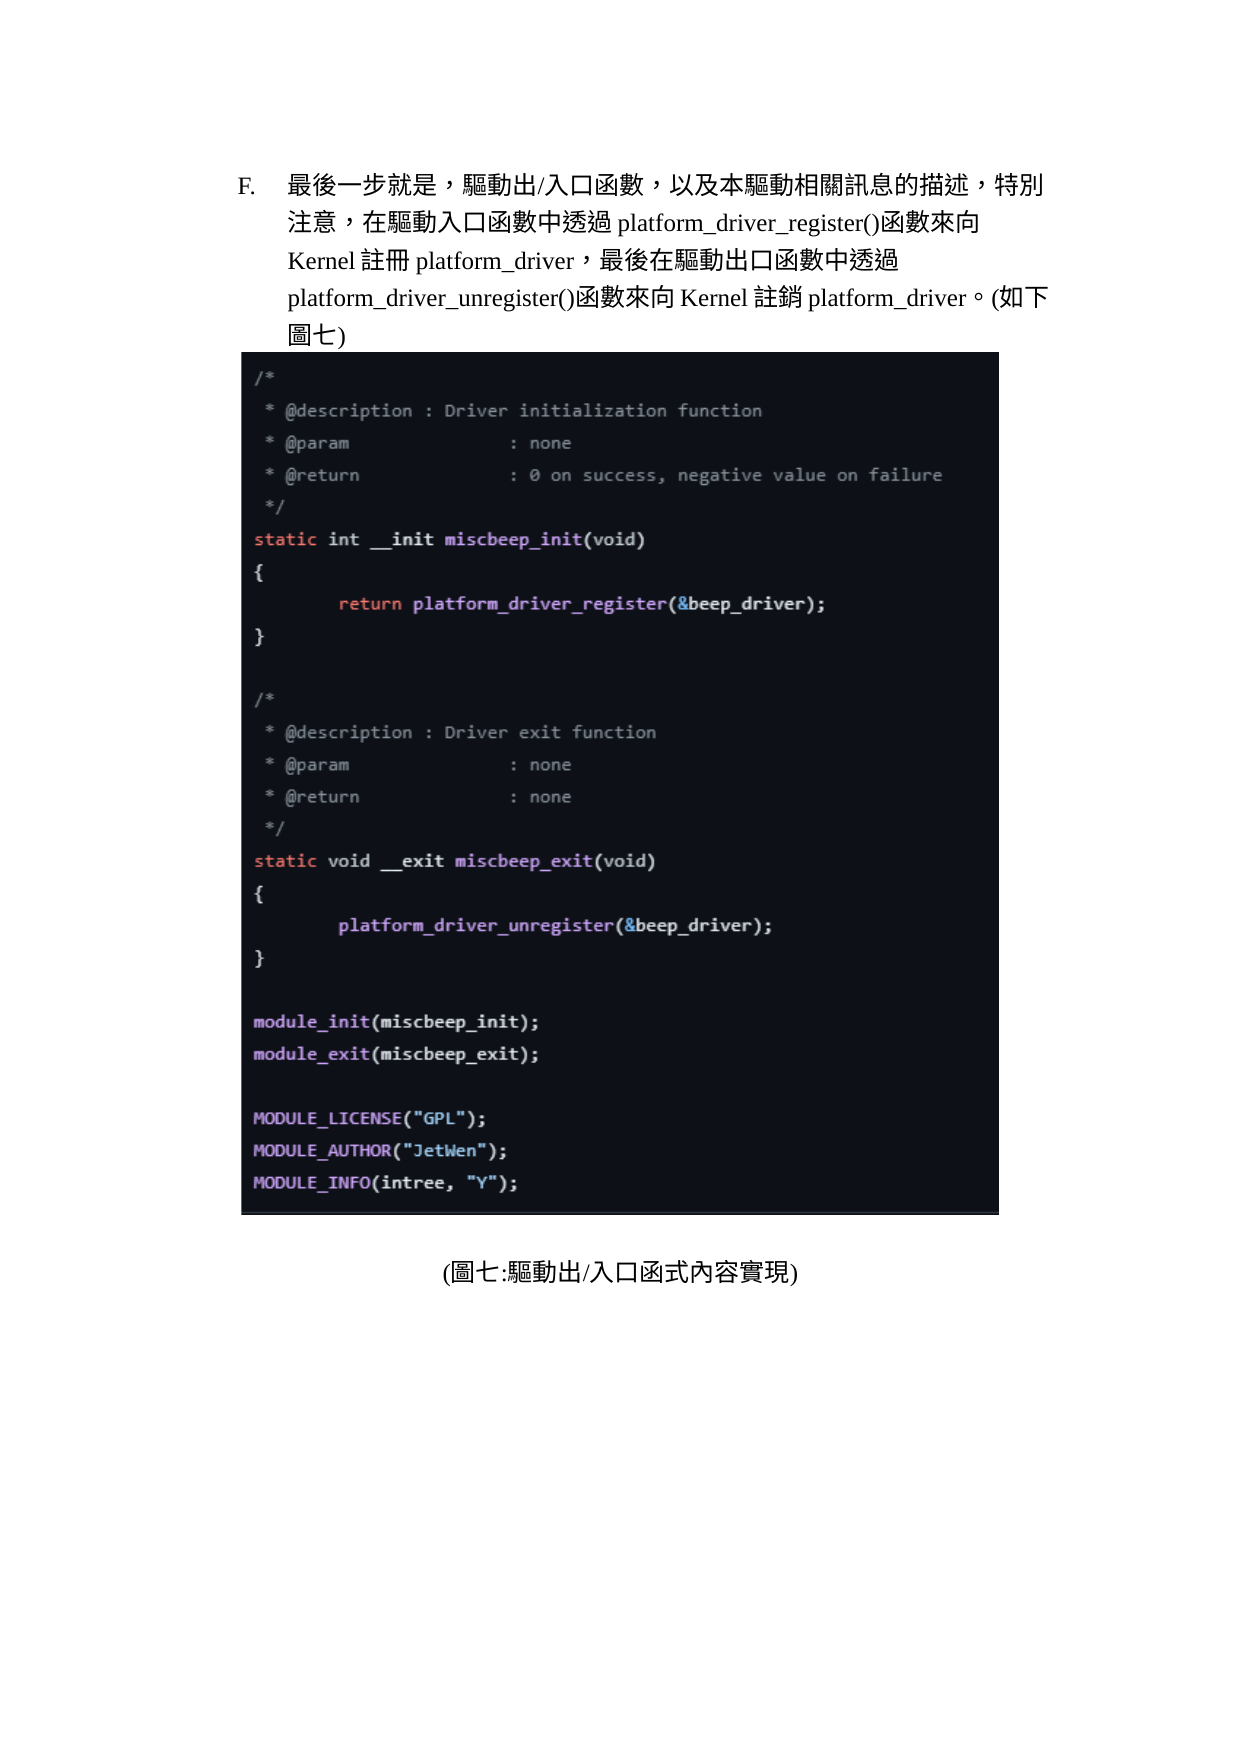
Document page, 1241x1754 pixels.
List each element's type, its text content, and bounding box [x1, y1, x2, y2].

picture [241, 352, 999, 1215]
text (圖七:驅動出/入口函式內容實現) [187, 1252, 1053, 1289]
list 最後一步就是，驅動出/入口函數，以及本驅動相關訊息的描述，特別注意，在驅動入口函數中透過platform_driver_register()函數來向Kernel註冊platform_driver，最後在驅動出口函數中透過platform_driver_unregister()函數來向Kernel註銷platform_driver。(如下圖七) [237, 164, 1053, 352]
